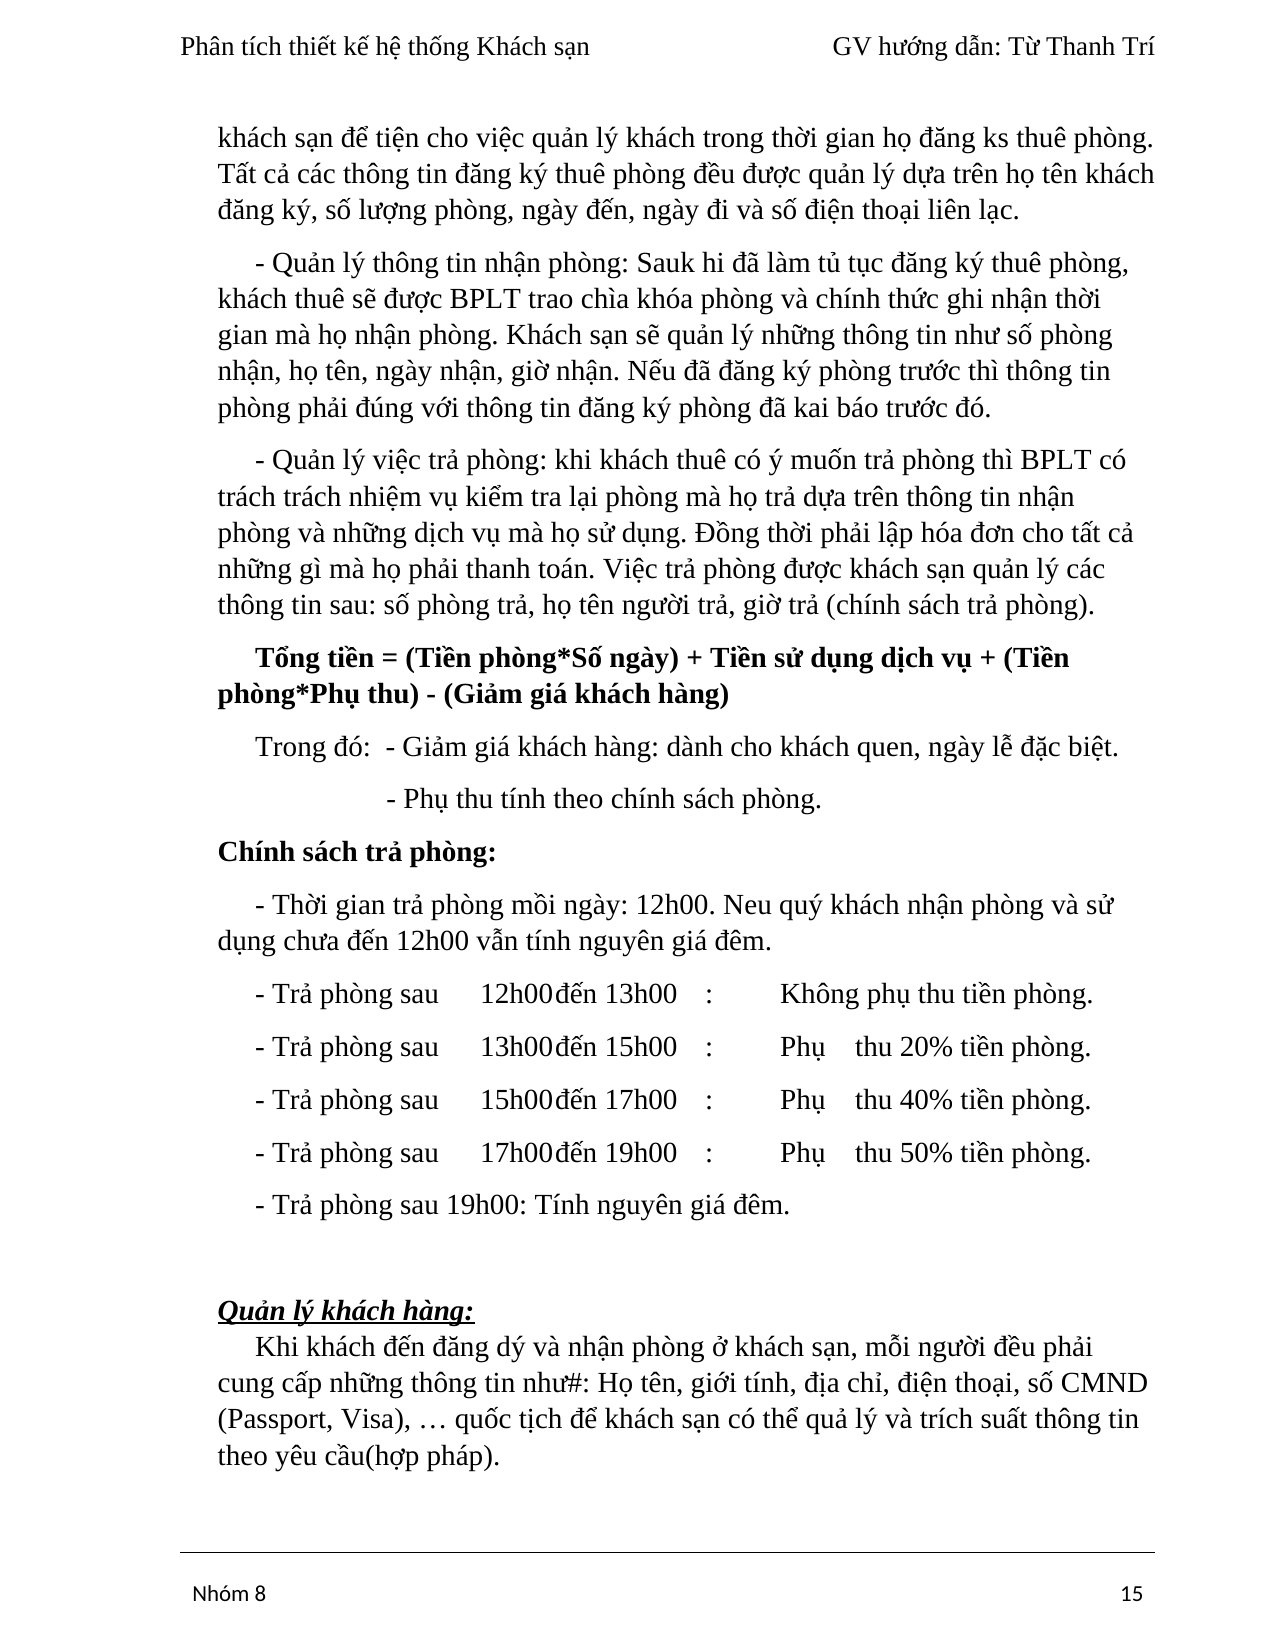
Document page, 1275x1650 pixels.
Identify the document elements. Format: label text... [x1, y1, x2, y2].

text - Trả phòng sau 13h00 đến 15h00 : Phụ thu 20% tiền phòng. [217, 1029, 1155, 1063]
text - Quản lý thông tin nhận phòng: Sauk hi đã làm tủ tục đăng ký thuê phòng, khách thuê sẽ được BPLT trao chìa khóa phòng và chính thức ghi nhận thời gian mà họ nhận phòng. Khách sạn sẽ quản lý những thông tin như số phòng nhận, họ tên, ngày nhận, giờ nhận. Nếu đã đăng ký phòng trước thì thông tin phòng phải đúng với thông tin đăng ký phòng đã kai báo trước đó. [217, 245, 1155, 423]
subtitle Quản lý khách hàng: [217, 1293, 1155, 1327]
text - Trả phòng sau 17h00 đến 19h00 : Phụ thu 50% tiền phòng. [217, 1135, 1155, 1168]
text Khi khách đến đăng dý và nhận phòng ở khách sạn, mỗi người đều phải cung cấp những thông tin như#: Họ tên, giới tính, địa chỉ, điện thoại, số CMND (Passport, Visa), … quốc tịch để khách sạn có thể quả lý và trích suất thông tin theo yêu cầu(hợp pháp). [217, 1329, 1155, 1471]
text - Phụ thu tính theo chính sách phòng. [217, 782, 1155, 815]
text Trong đó: - Giảm giá khách hàng: dành cho khách quen, ngày lễ đặc biệt. [217, 729, 1155, 762]
text - Quản lý việc trả phòng: khi khách thuê có ý muốn trả phòng thì BPLT có trách trách nhiệm vụ kiểm tra lại phòng mà họ trả dựa trên thông tin nhận phòng và những dịch vụ mà họ sử dụng. Đồng thời phải lập hóa đơn cho tất cả những gì mà họ phải thanh toán. Việc trả phòng được khách sạn quản lý các thông tin sau: số phòng trả, họ tên người trả, giờ trả (chính sách trả phòng). [217, 442, 1155, 621]
text - Trả phòng sau 19h00: Tính nguyên giá đêm. [217, 1187, 1155, 1221]
text - Trả phòng sau 15h00 đến 17h00 : Phụ thu 40% tiền phòng. [217, 1082, 1155, 1115]
text - Trả phòng sau 12h00 đến 13h00 : Không phụ thu tiền phòng. [217, 976, 1155, 1010]
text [217, 120, 1155, 226]
text Chính sách trả phòng: [217, 834, 1155, 868]
text Tổng tiền = (Tiền phòng*Số ngày) + Tiền sử dụng dịch vụ + (Tiền phòng*Phụ thu) - (Giảm giá khách hàng) [217, 640, 1155, 709]
text - Thời gian trả phòng mồi ngày: 12h00. Neu quý khách nhận phòng và sử dụng chưa đến 12h00 vẫn tính nguyên giá đêm. [217, 887, 1155, 957]
